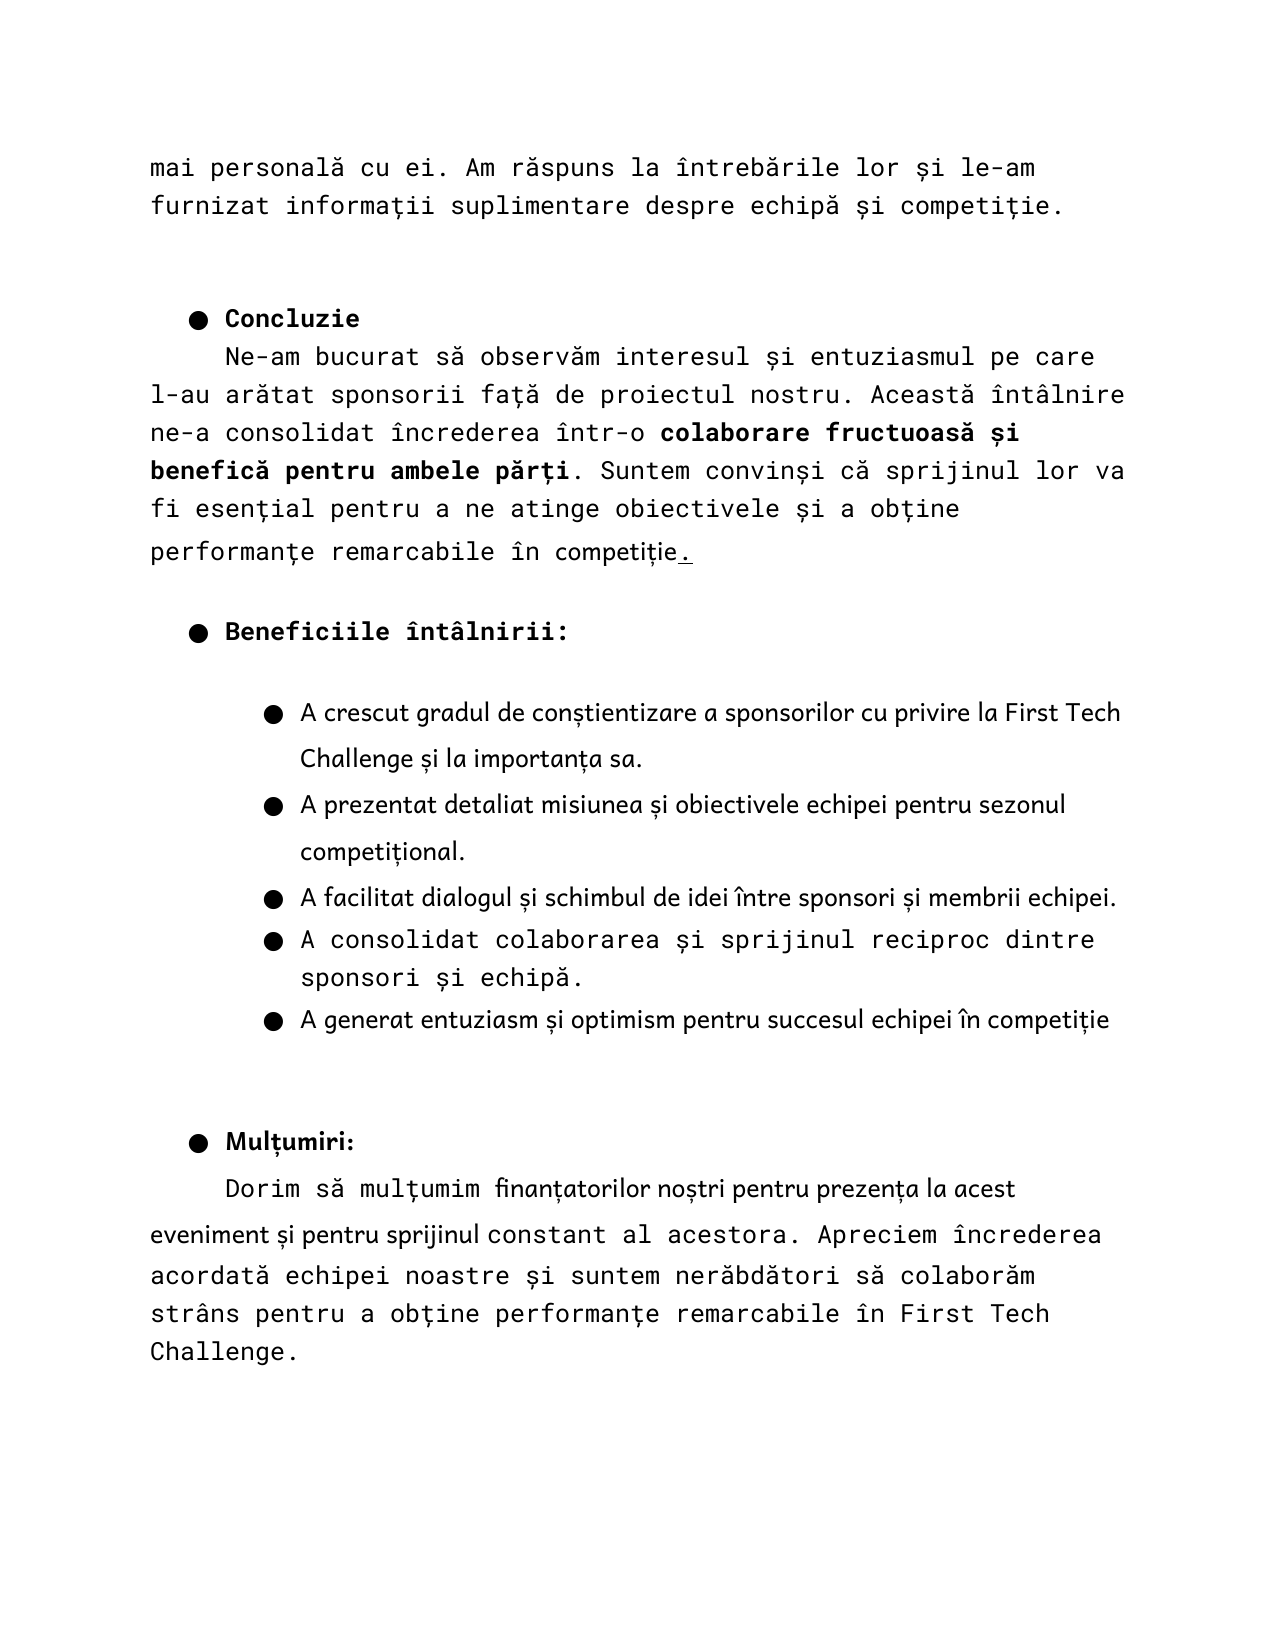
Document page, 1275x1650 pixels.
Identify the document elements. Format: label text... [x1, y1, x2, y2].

list A prezentat detaliat misiunea și obiectivele echipei pentru sezonul competițional. [262, 783, 1125, 870]
list A generat entuziasm și optimism pentru succesul echipei în competiție [262, 998, 1125, 1038]
list A facilitat dialogul și schimbul de idei între sponsori și membrii echipei. [262, 876, 1125, 916]
list Mulțumiri: [187, 1120, 1125, 1161]
list Concluzie [187, 302, 1125, 335]
text Dorim să mulțumim finanțatorilor noștri pentru prezența la acest eveniment și pentru sprijinul constant al acestora. Apreciem încrederea acordată echipei noastre și suntem nerăbdători să colaborăm strâns pentru a obține performanțe remarcabile în First Tech Challenge. [150, 1167, 1125, 1367]
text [150, 150, 1125, 221]
list A crescut gradul de conștientizare a sponsorilor cu privire la First Tech Challenge și la importanța sa. [262, 690, 1125, 777]
list Beneficiile întâlnirii: [187, 614, 1125, 648]
text Ne-am bucurat să observăm interesul și entuziasmul pe care l-au arătat sponsorii față de proiectul nostru. Această întâlnire ne-a consolidat încrederea într-o colaborare fructuoasă și benefică pentru ambele părți. Suntem convinși că sprijinul lor va fi esențial pentru a ne atinge obiectivele și a obține performanțe remarcabile în competiție. [150, 339, 1125, 571]
list A consolidat colaborarea și sprijinul reciproc dintre sponsori și echipă. [262, 922, 1125, 993]
